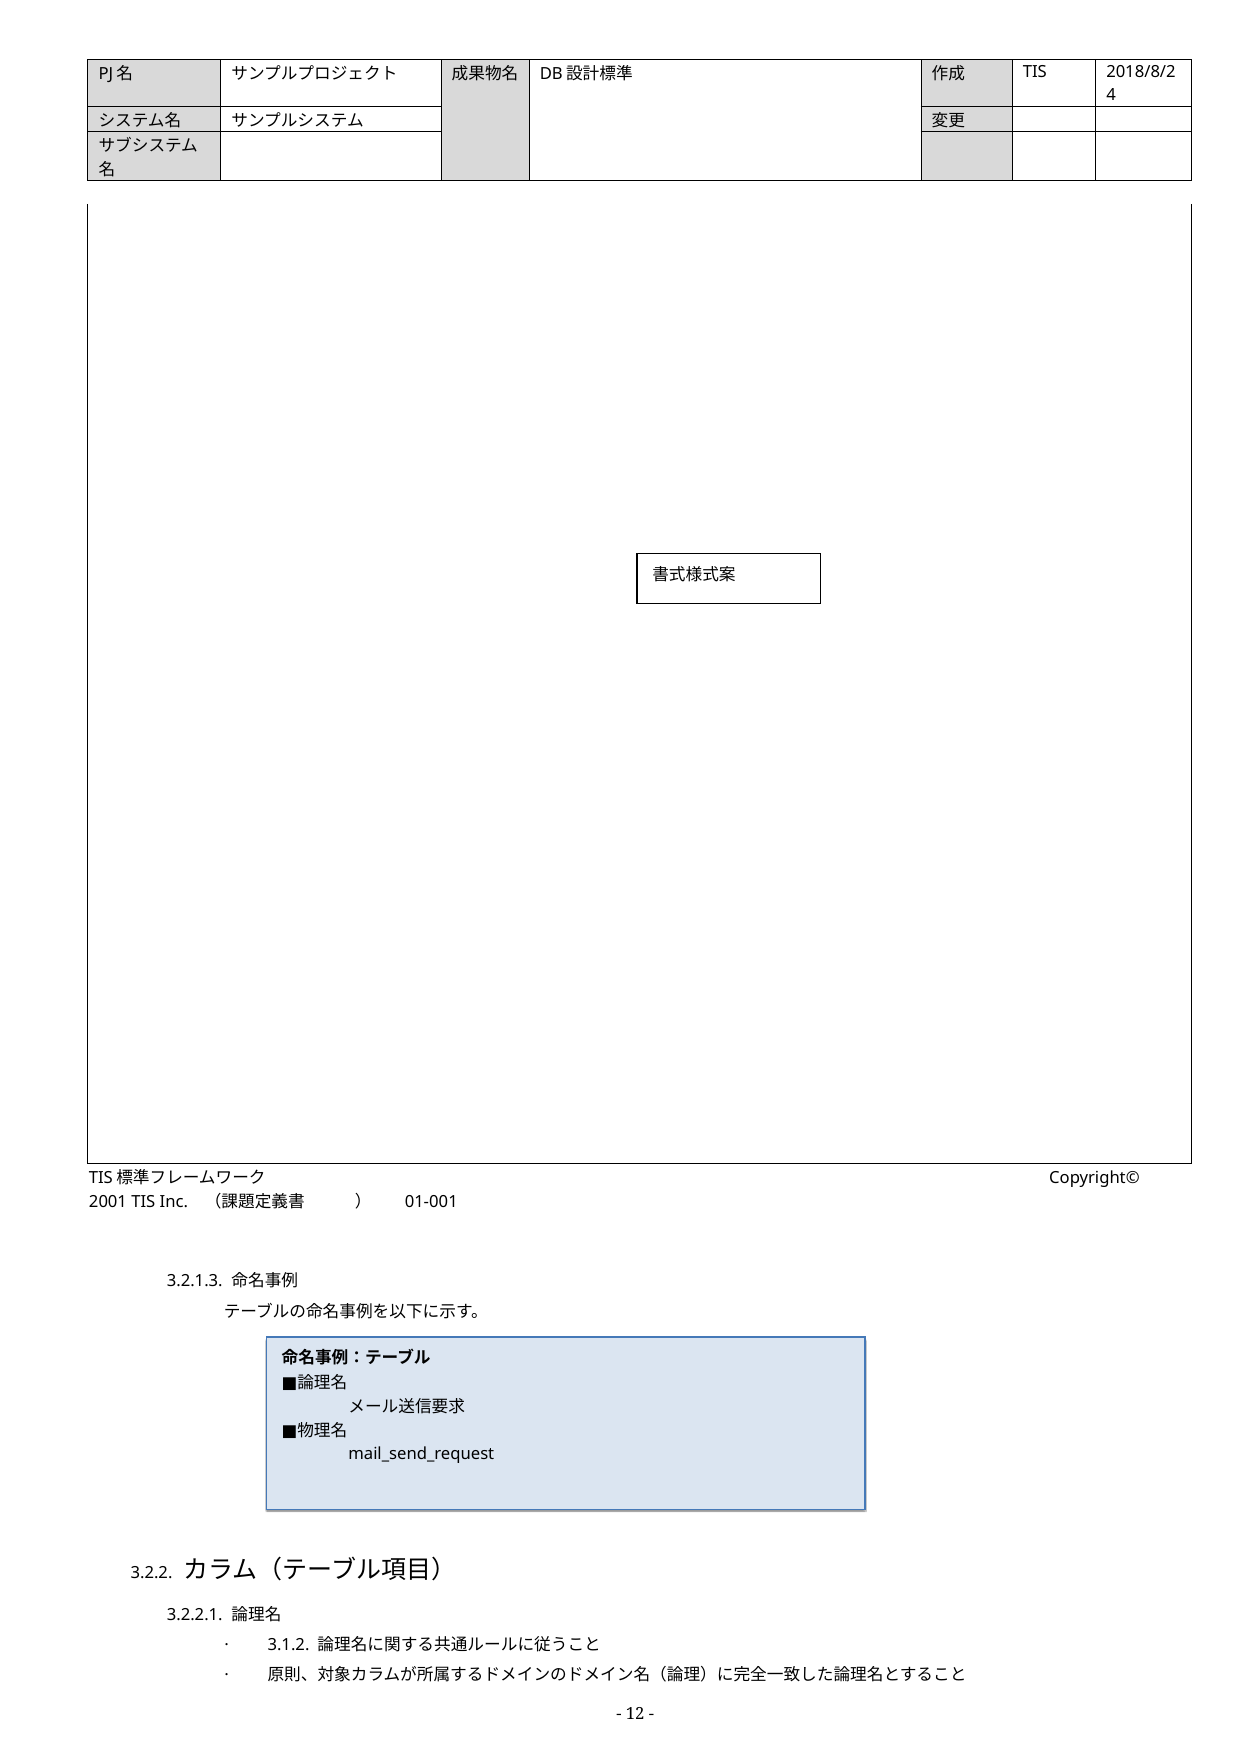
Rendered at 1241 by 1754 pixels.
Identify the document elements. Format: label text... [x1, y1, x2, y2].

list 2.6.2. 論理名に関する共通ルールに従うこと [223, 1628, 1181, 1658]
subtitle 論理名 [167, 1598, 1181, 1628]
subtitle 命名事例 [167, 1264, 1181, 1295]
subtitle カラム（テーブル項目） [130, 1537, 1181, 1598]
text テーブルの命名事例を以下に示す。 [207, 1295, 1181, 1325]
list 原則、対象カラムが所属するドメインのドメイン名（論理）に完全一致した論理名とすること [223, 1658, 1181, 1689]
